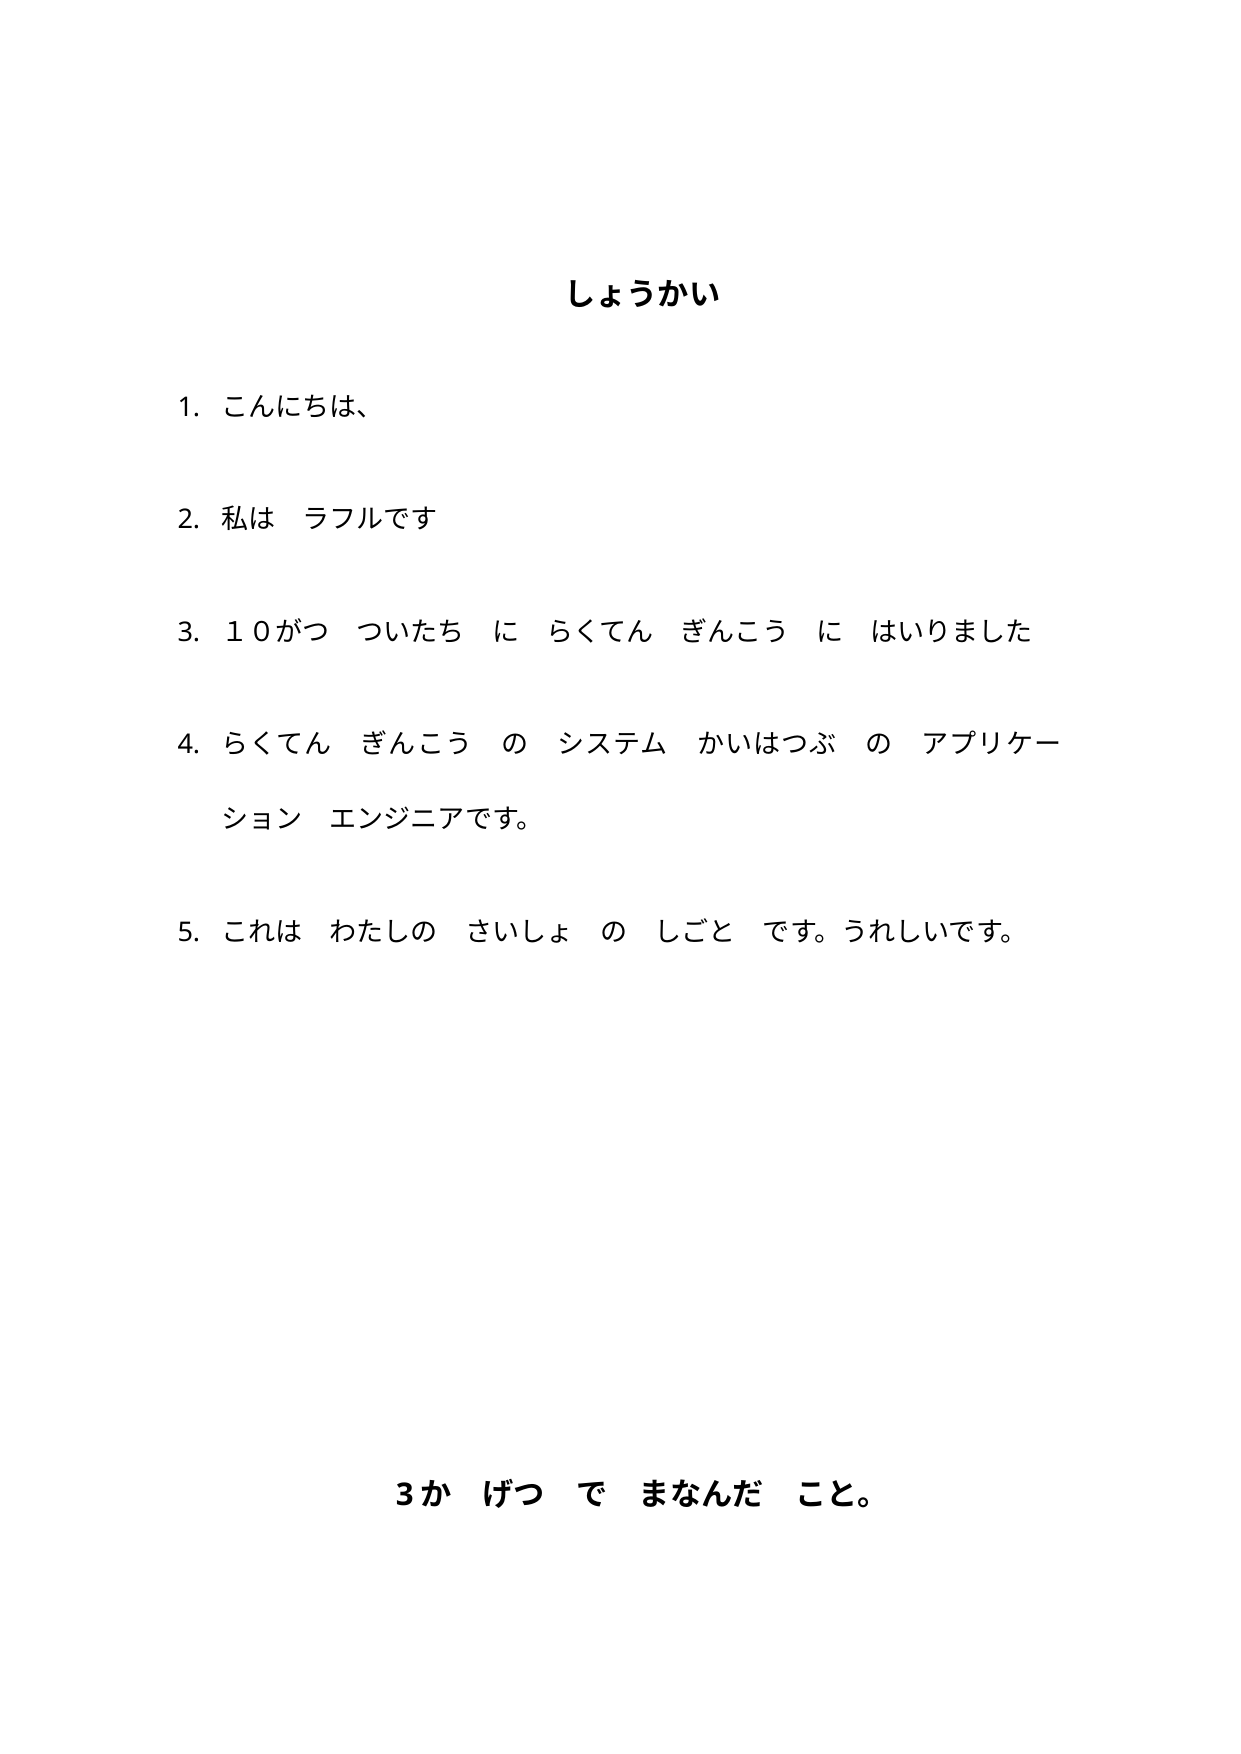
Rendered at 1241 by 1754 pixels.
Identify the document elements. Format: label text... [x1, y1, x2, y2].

list らくてん ぎんこう の システム かいはつぶ の アプリケーション エンジニアです。 [177, 704, 1063, 854]
list こんにちは、 [177, 367, 1063, 442]
list １０がつ ついたち に らくてん ぎんこう に はいりました [177, 592, 1063, 667]
list 私は ラフルです [177, 479, 1063, 554]
list これは わたしの さいしょ の しごと です。うれしいです。 [177, 892, 1063, 967]
list しょうかい [221, 254, 1063, 329]
list 3か げつ で まなんだ こと。 [221, 1454, 1063, 1529]
